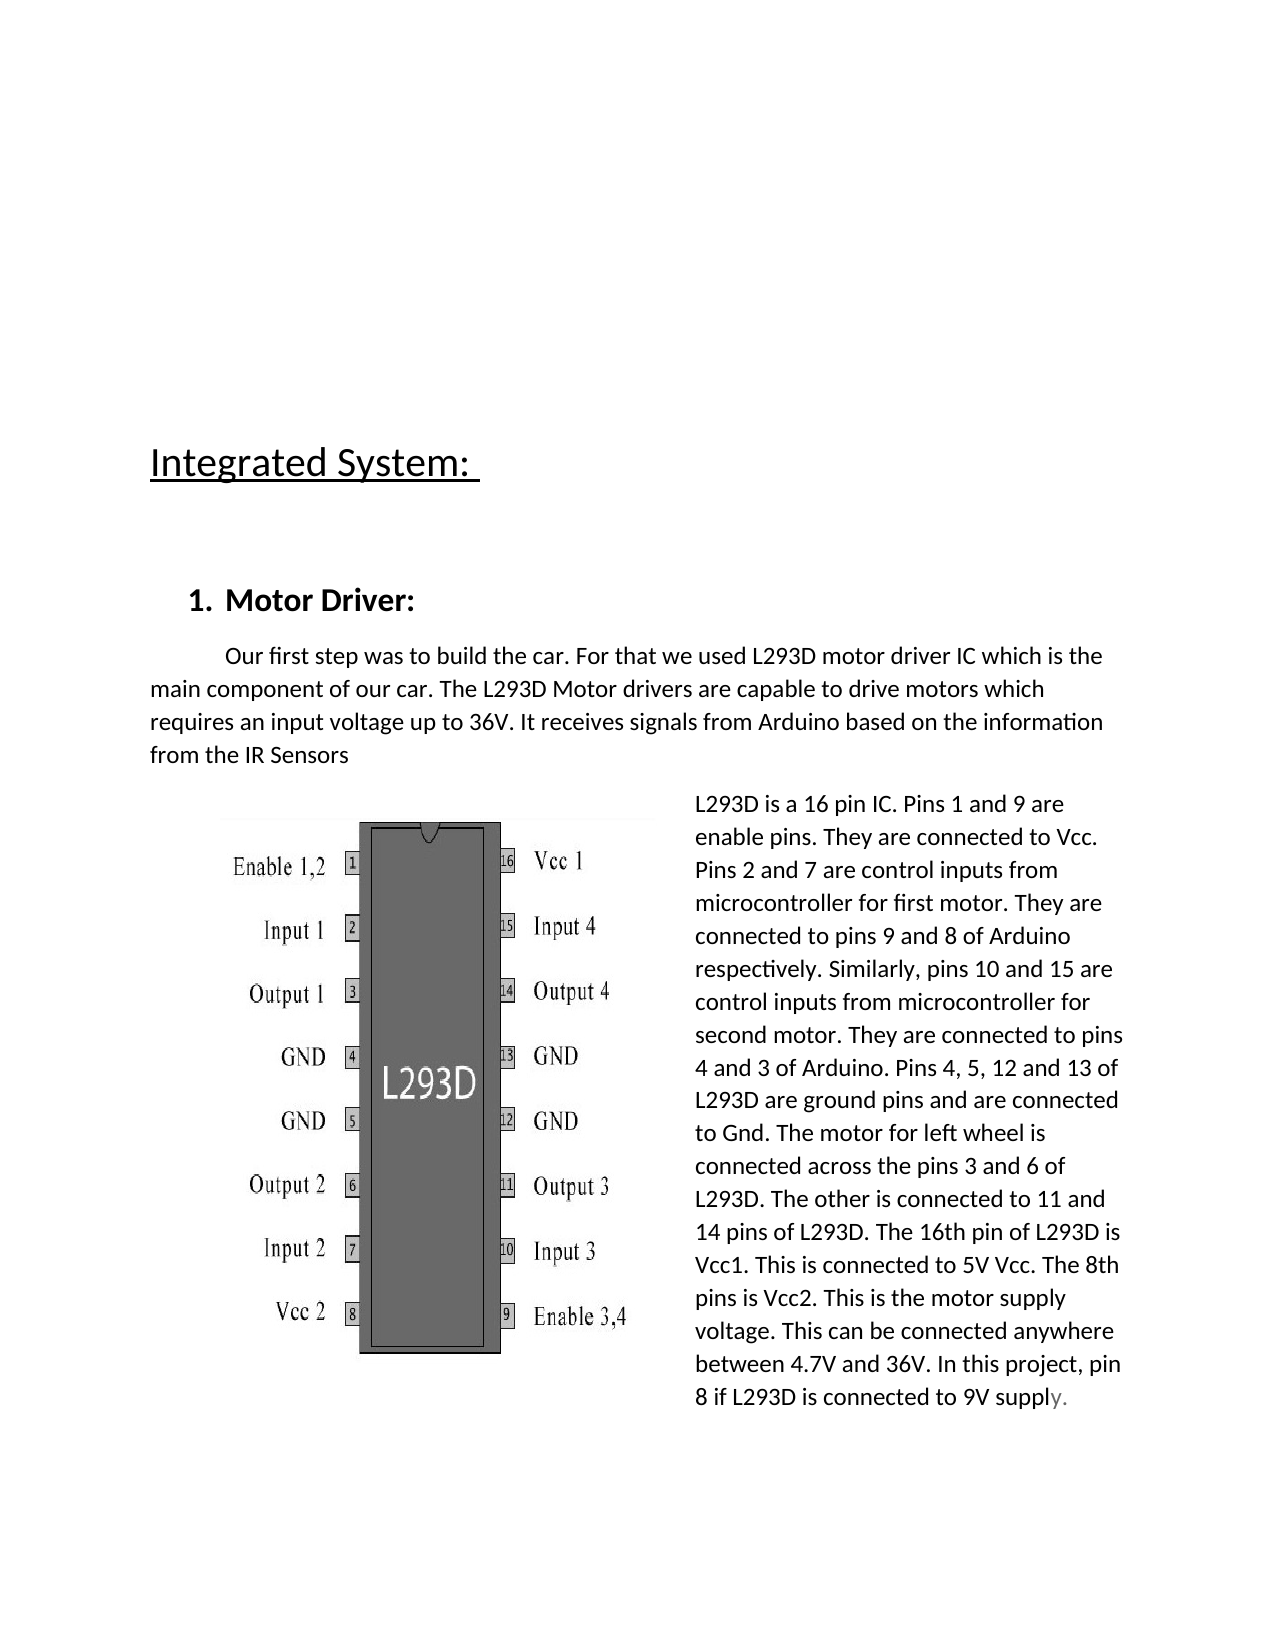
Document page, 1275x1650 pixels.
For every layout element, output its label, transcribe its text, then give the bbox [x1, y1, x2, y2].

picture [196, 798, 677, 1384]
text Our first step was to build the car. For that we used L293D motor driver IC which is the main component of our car. The L293D Motor drivers are capable to drive motors which requires an input voltage up to 36V. It receives signals from Arduino based on the information from the IR Sensors [150, 640, 1125, 769]
list Motor Driver: [187, 579, 1125, 620]
text Integrated System: [150, 436, 1125, 487]
